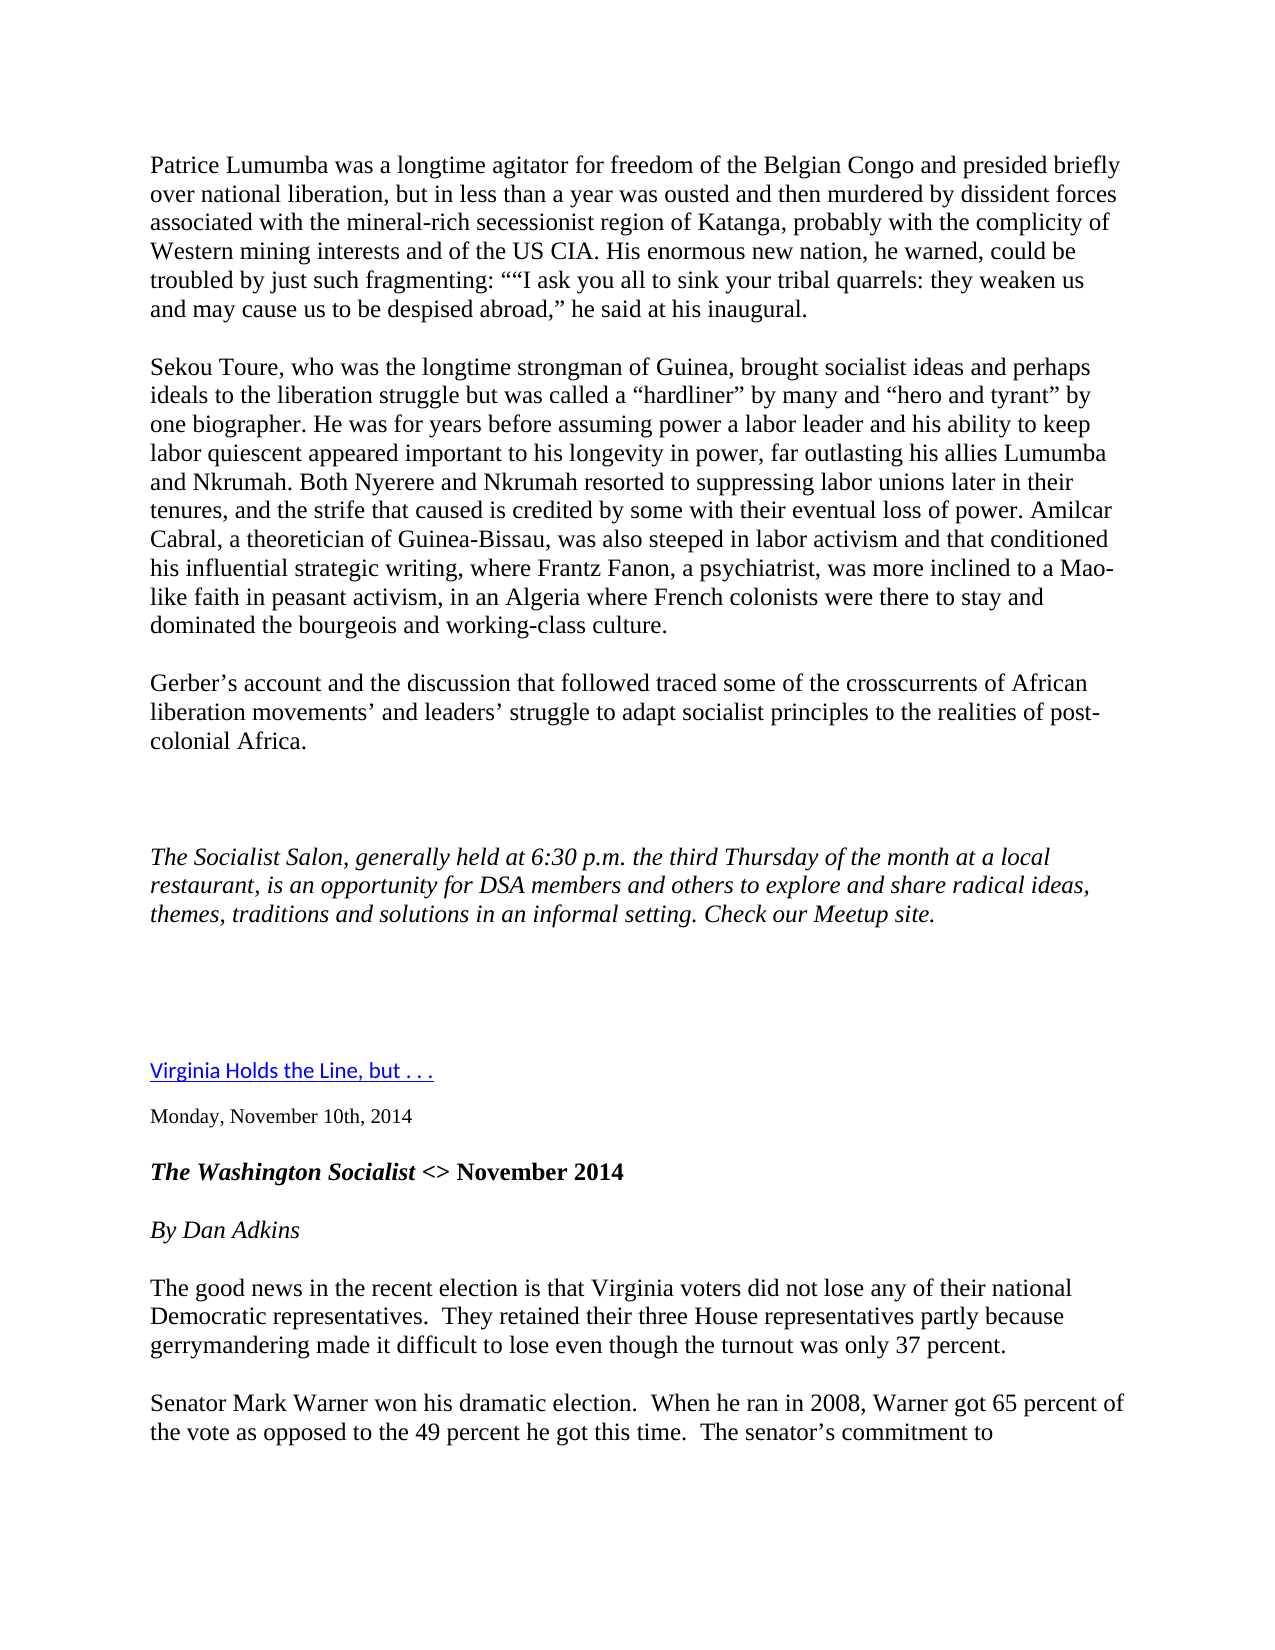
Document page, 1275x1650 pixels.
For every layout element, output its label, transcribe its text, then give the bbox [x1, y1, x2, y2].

text By Dan Adkins [150, 1215, 1125, 1243]
text Sekou Toure, who was the longtime strongman of Guinea, brought socialist ideas and perhaps ideals to the liberation struggle but was called a “hardliner” by many and “hero and tyrant” by one biographer. He was for years before assuming power a labor leader and his ability to keep labor quiescent appeared important to his longevity in power, far outlasting his allies Lumumba and Nkrumah. Both Nyerere and Nkrumah resorted to suppressing labor unions later in their tenures, and the strife that caused is credited by some with their eventual loss of power. Amilcar Cabral, a theoretician of Guinea-Bissau, was also steeped in labor activism and that conditioned his influential strategic writing, where Frantz Fanon, a psychiatrist, was more inclined to a Mao-like faith in peasant activism, in an Algeria where French colonists were there to stay and dominated the bourgeois and working-class culture. [150, 352, 1125, 639]
text Patrice Lumumba was a longtime agitator for freedom of the Belgian Congo and presided briefly over national liberation, but in less than a year was ousted and then murdered by dissident forces associated with the mineral-rich secessionist region of Katanga, probably with the complicity of Western mining interests and of the US CIA. His enormous new nation, he warned, could be troubled by just such fragmenting: ““I ask you all to sink your tribal quarrels: they weaken us and may cause us to be despised abroad,” he said at his inaugural. [150, 150, 1125, 322]
text The good news in the recent election is that Virginia voters did not lose any of their national Democratic representatives. They retained their three House representatives partly because gerrymandering made it difficult to lose even though the turnout was only 37 percent. [150, 1273, 1125, 1359]
text Gerber’s account and the discussion that followed traced some of the crosscurrents of African liberation movements’ and leaders’ struggle to adapt socialist principles to the realities of post-colonial Africa. [150, 668, 1125, 754]
text The Washington Socialist <> November 2014 [150, 1157, 1125, 1186]
text The Socialist Salon, generally held at 6:30 p.m. the third Thursday of the month at a local restaurant, is an opportunity for DSA members and others to explore and share radical ideas, themes, traditions and solutions in an informal setting. Check our Meetup site. [150, 842, 1125, 928]
text Monday, November 10th, 2014 [150, 1103, 1125, 1128]
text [150, 1388, 1125, 1446]
text Virginia Holds the Line, but . . . [150, 1057, 1125, 1085]
